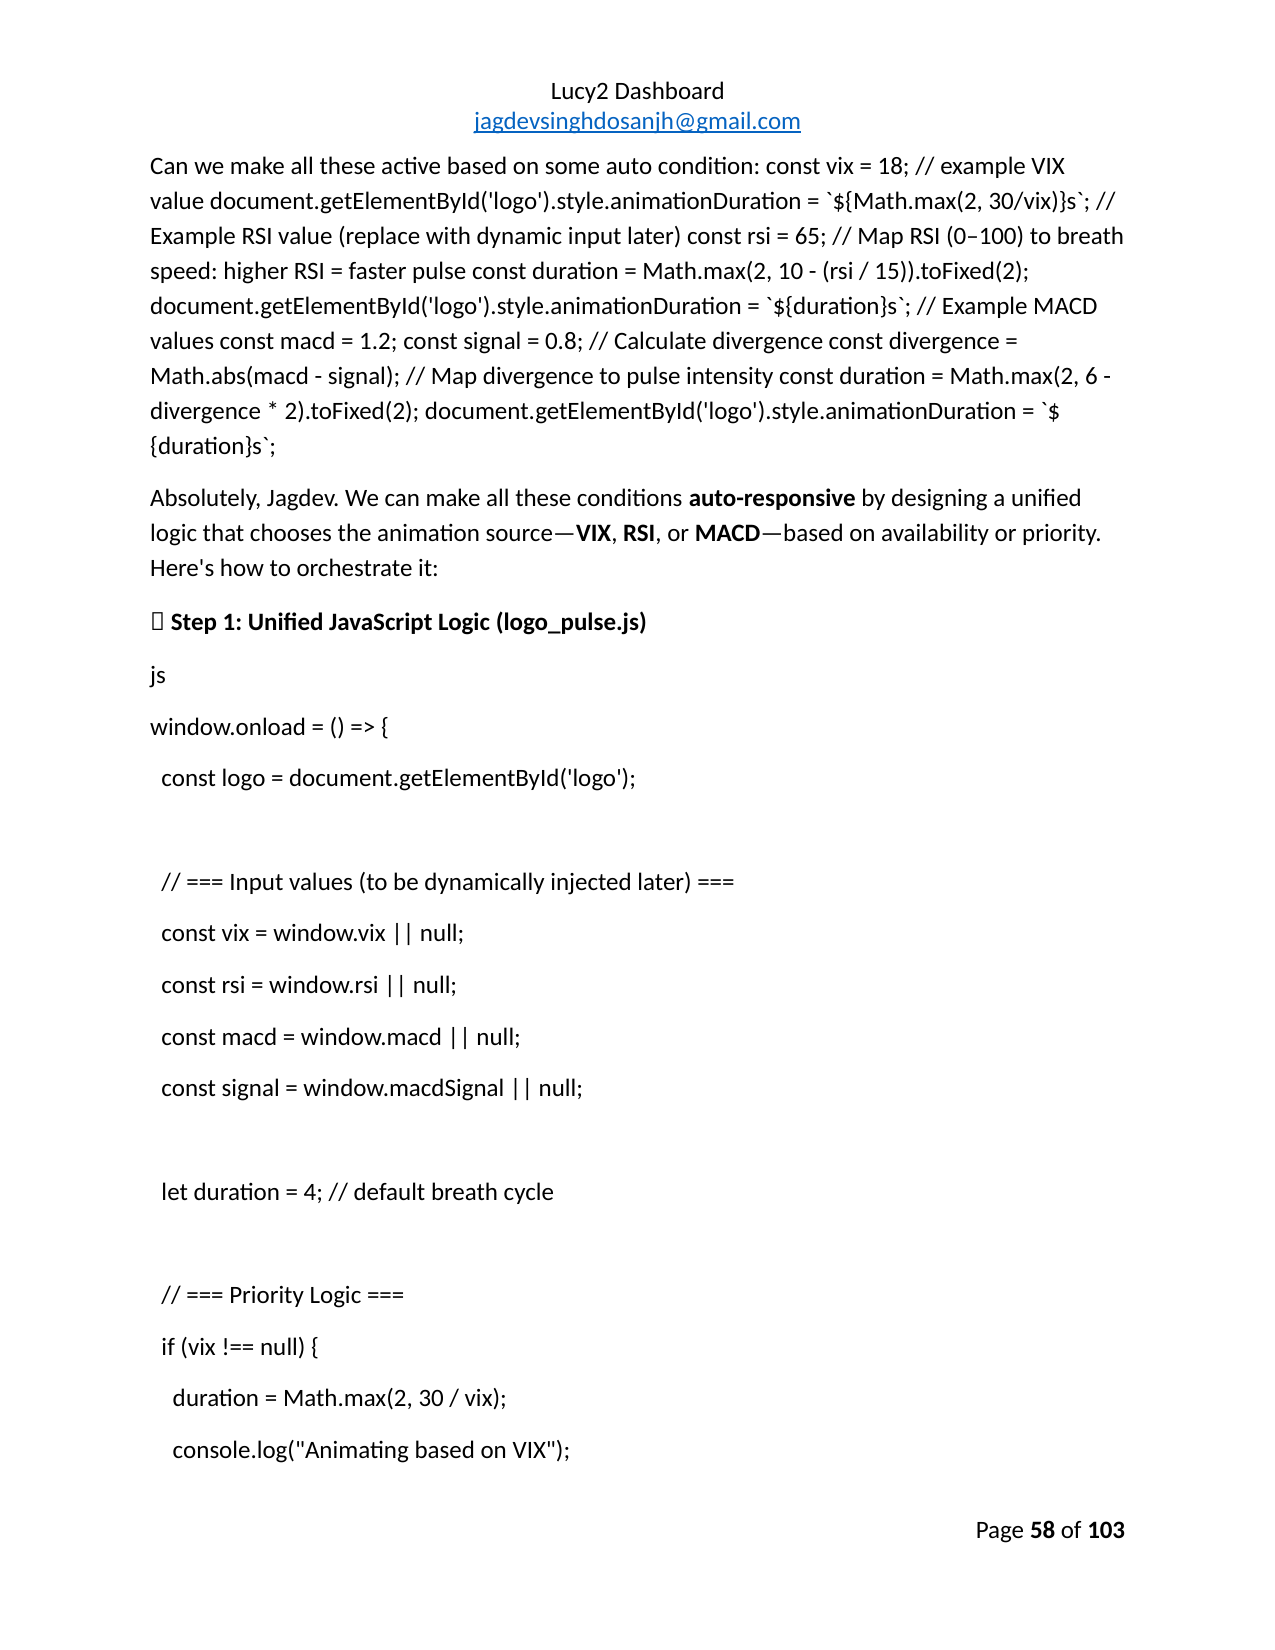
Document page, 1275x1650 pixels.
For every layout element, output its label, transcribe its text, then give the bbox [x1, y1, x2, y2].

text const vix = window.vix || null; [150, 917, 1125, 948]
text let duration = 4; // default breath cycle [150, 1176, 1125, 1206]
text if (vix !== null) { [150, 1331, 1125, 1361]
text duration = Math.max(2, 30 / vix); [150, 1382, 1125, 1413]
text window.onload = () => { [150, 711, 1125, 741]
text // === Input values (to be dynamically injected later) === [150, 866, 1125, 896]
text const macd = window.macd || null; [150, 1021, 1125, 1051]
text js [150, 659, 1125, 690]
text const rsi = window.rsi || null; [150, 969, 1125, 1000]
text // === Priority Logic === [150, 1279, 1125, 1310]
text Absolutely, Jagdev. We can make all these conditions auto-responsive by designing a unified logic that chooses the animation source—VIX, RSI, or MACD—based on availability or priority. Here's how to orchestrate it: [150, 482, 1125, 582]
text console.log("Animating based on VIX"); [150, 1434, 1125, 1465]
text 🧠 Step 1: Unified JavaScript Logic (logo_pulse.js) [150, 603, 1125, 637]
text Can we make all these active based on some auto condition: const vix = 18; // example VIX value document.getElementById('logo').style.animationDuration = `${Math.max(2, 30/vix)}s`; // Example RSI value (replace with dynamic input later) const rsi = 65; // Map RSI (0–100) to breath speed: higher RSI = faster pulse const duration = Math.max(2, 10 - (rsi / 15)).toFixed(2); document.getElementById('logo').style.animationDuration = `${duration}s`; // Example MACD values const macd = 1.2; const signal = 0.8; // Calculate divergence const divergence = Math.abs(macd - signal); // Map divergence to pulse intensity const duration = Math.max(2, 6 - divergence * 2).toFixed(2); document.getElementById('logo').style.animationDuration = `${duration}s`; [150, 150, 1125, 461]
text const logo = document.getElementById('logo'); [150, 762, 1125, 793]
text const signal = window.macdSignal || null; [150, 1072, 1125, 1103]
